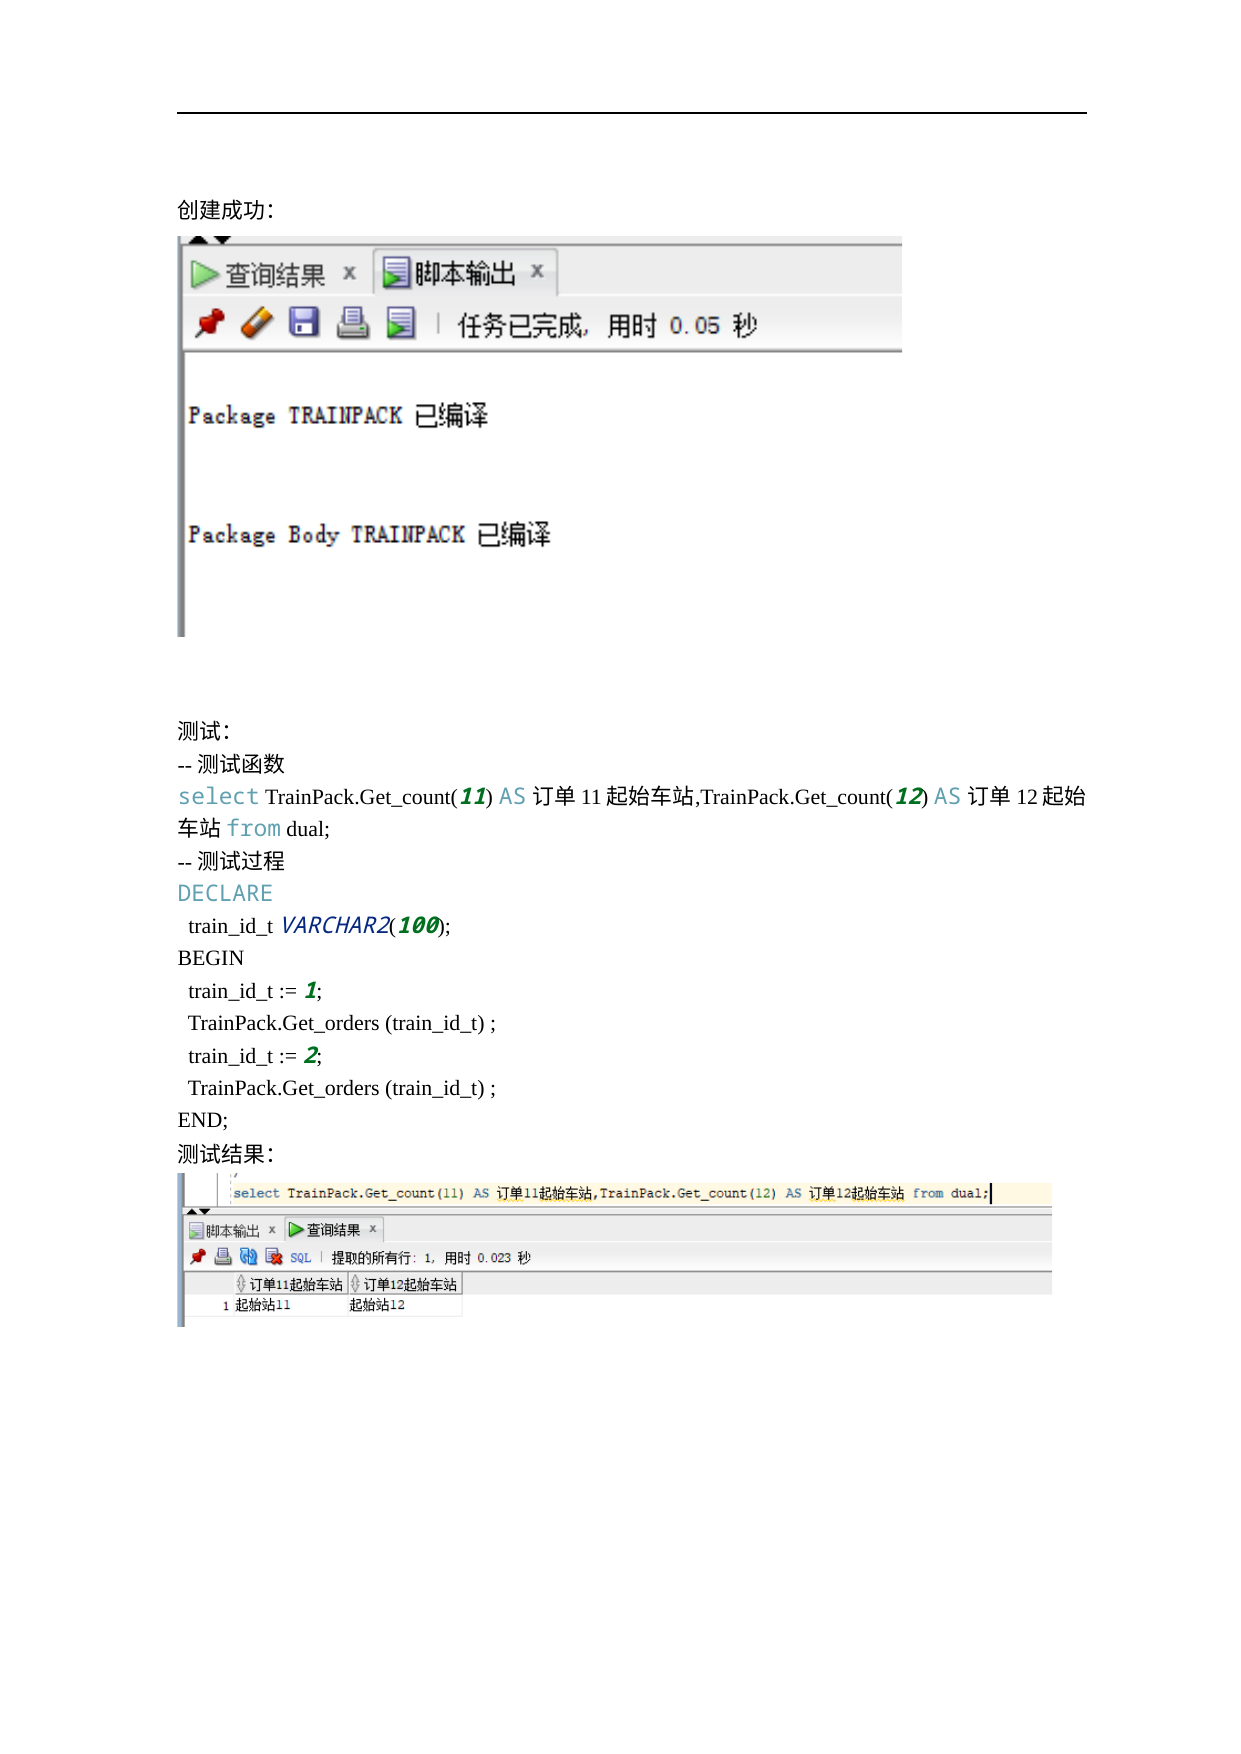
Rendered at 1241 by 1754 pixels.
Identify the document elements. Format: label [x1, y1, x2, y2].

picture [177, 1173, 1053, 1327]
picture [177, 236, 903, 637]
